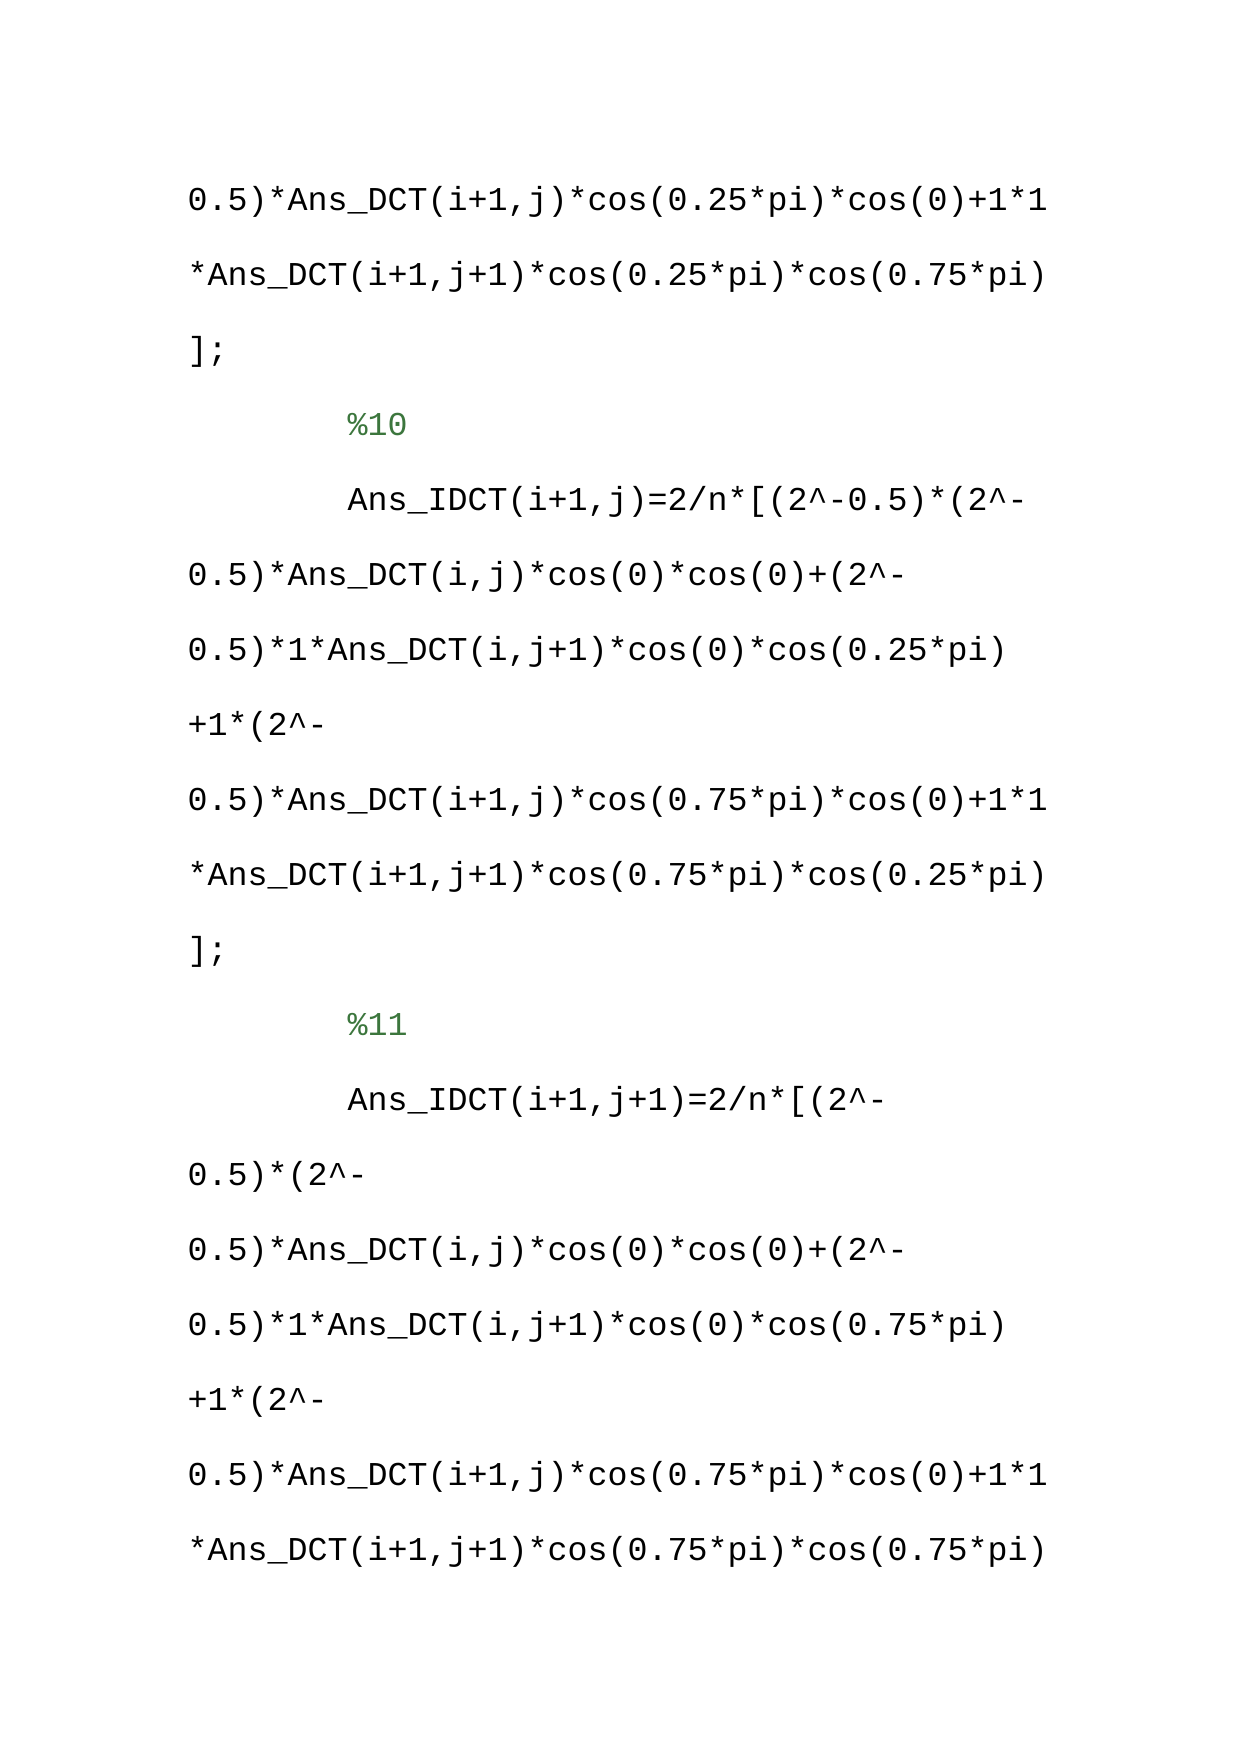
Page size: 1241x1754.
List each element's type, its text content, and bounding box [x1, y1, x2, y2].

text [187, 1064, 1053, 1589]
text %11 [187, 989, 1053, 1064]
text Ans_IDCT(i+1,j)=2/n*[(2^-0.5)*(2^-0.5)*Ans_DCT(i,j)*cos(0)*cos(0)+(2^-0.5)*1*Ans_DCT(i,j+1)*cos(0)*cos(0.25*pi)+1*(2^-0.5)*Ans_DCT(i+1,j)*cos(0.75*pi)*cos(0)+1*1*Ans_DCT(i+1,j+1)*cos(0.75*pi)*cos(0.25*pi)]; [187, 464, 1053, 989]
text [187, 164, 1053, 389]
text %10 [187, 389, 1053, 464]
